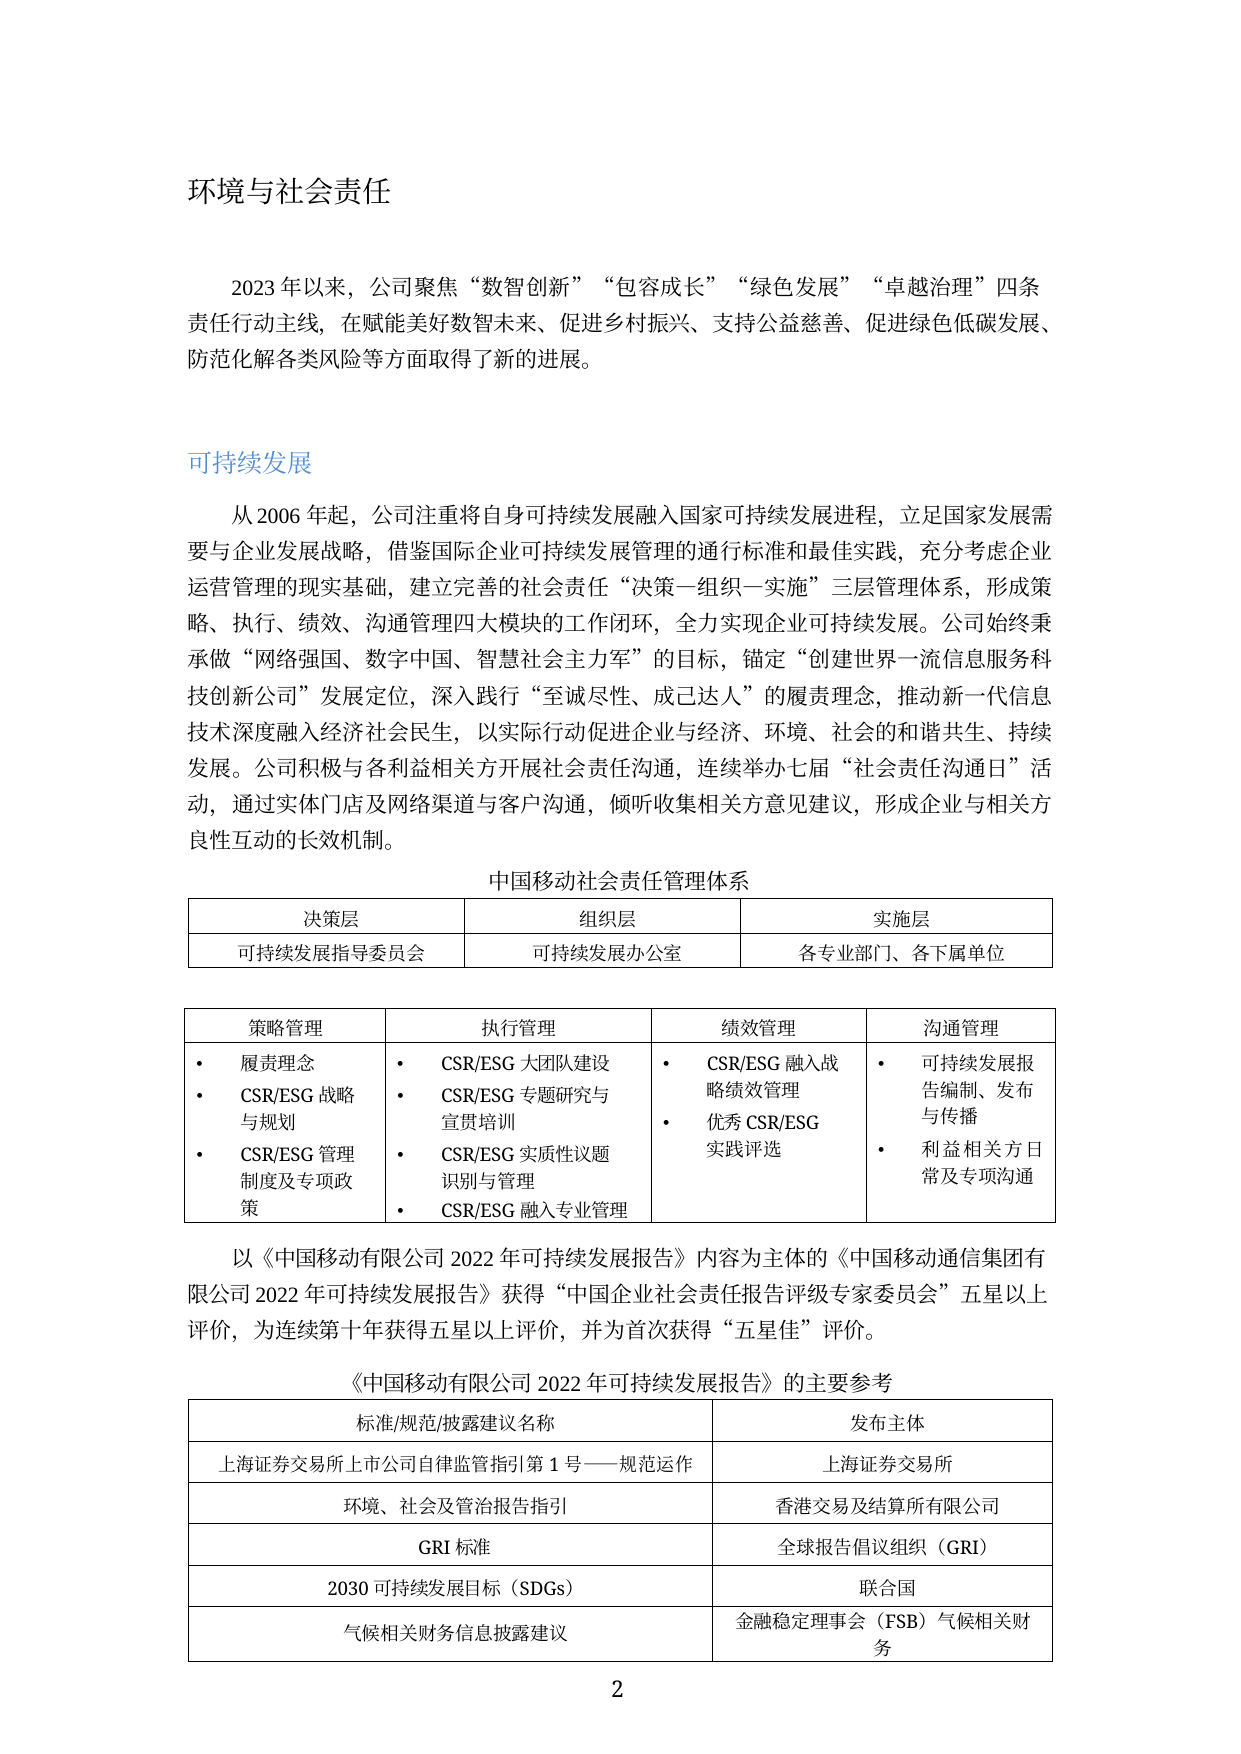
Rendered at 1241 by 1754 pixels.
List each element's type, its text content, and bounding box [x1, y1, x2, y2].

table_header 决策层 [189, 899, 464, 932]
text 中国移动社会责任管理体系 [489, 864, 1151, 896]
table_cell 上海证券交易所上市公司自律监管指引第 1 号——规范运作 [189, 1442, 712, 1482]
table_cell 可持续发展指导委员会 [189, 934, 464, 967]
table_header 标准/规范/披露建议名称 [189, 1400, 712, 1441]
table_header 组织层 [465, 899, 740, 932]
text 以《中国移动有限公司 2022 年可持续发展报告》内容为主体的《中国移动通信集团有 [231, 1241, 1151, 1273]
table_cell CSR/ESG 大团队建设 CSR/ESG 专题研究与宣贯培训 CSR/ESG 实质性议题识别与管理 CSR/ESG 融入专业管理 [386, 1043, 651, 1222]
table_header 发布主体 [713, 1400, 1052, 1441]
table_cell 履责理念 CSR/ESG 战略与规划 CSR/ESG 管理制度及专项政策 [185, 1043, 385, 1222]
table_cell 各专业部门、各下属单位 [741, 934, 1052, 967]
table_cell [713, 1607, 1052, 1661]
table_cell 联合国 [713, 1566, 1052, 1606]
text 从 2006 年起，公司注重将自身可持续发展融入国家可持续发展进程，立足国家发展需要与企业发展战略，借鉴国际企业可持续发展管理的通行标准和最佳实践，充分考虑企业运营管理的现实基础，建立完善的社会责任“决策—组织—实施”三层管理体系，形成策略、执行、绩效、沟通管理四大模块的工作闭环，全力实现企业可持续发展。公司始终秉承做“网络强国、数字中国、智慧社会主力军”的目标，锚定“创建世界一流信息服务科技创新公司”发展定位，深入践行“至诚尽性、成己达人”的履责理念，推动新一代信息技术深度融入经济社会民生，以实际行动促进企业与经济、环境、社会的和谐共生、持续发展。公司积极与各利益相关方开展社会责任沟通，连续举办七届“社会责任沟通日”活动，通过实体门店及网络渠道与客户沟通，倾听收集相关方意见建议，形成企业与相关方良性互动的长效机制。 [187, 498, 1053, 855]
table_header 策略管理 [185, 1009, 385, 1042]
table_header 实施层 [741, 899, 1052, 932]
text 《中国移动有限公司 2022 年可持续发展报告》的主要参考 [341, 1366, 1151, 1397]
subtitle 环境与社会责任 [187, 169, 1151, 211]
table_header 绩效管理 [652, 1009, 866, 1042]
table_cell 可持续发展报告编制、发布与传播 利益相关方日常及专项沟通 [867, 1043, 1055, 1222]
table_cell 环境、社会及管治报告指引 [189, 1483, 712, 1523]
text 2023年以来，公司聚焦“数智创新”“包容成长”“绿色发展”“卓越治理”四条责任行动主线，在赋能美好数智未来、促进乡村振兴、支持公益慈善、促进绿色低碳发展、防范化解各类风险等方面取得了新的进展。 [187, 270, 1041, 374]
table_header 沟通管理 [867, 1009, 1055, 1042]
table_cell 气候相关财务信息披露建议 [189, 1607, 712, 1661]
table_header 执行管理 [386, 1009, 651, 1042]
table_cell 可持续发展办公室 [465, 934, 740, 967]
text 限公司 2022 年可持续发展报告》获得“中国企业社会责任报告评级专家委员会”五星以上评价，为连续第十年获得五星以上评价，并为首次获得“五星佳”评价。 [187, 1277, 1053, 1345]
table_cell GRI 标准 [189, 1524, 712, 1564]
table_cell CSR/ESG 融入战略绩效管理 优秀 CSR/ESG 实践评选 [652, 1043, 866, 1222]
table_cell 香港交易及结算所有限公司 [713, 1483, 1052, 1523]
text 可持续发展 [187, 443, 1151, 479]
table_cell 全球报告倡议组织（GRI） [713, 1524, 1052, 1564]
table_cell 上海证券交易所 [713, 1442, 1052, 1482]
table_cell 2030 可持续发展目标（SDGs） [189, 1566, 712, 1606]
